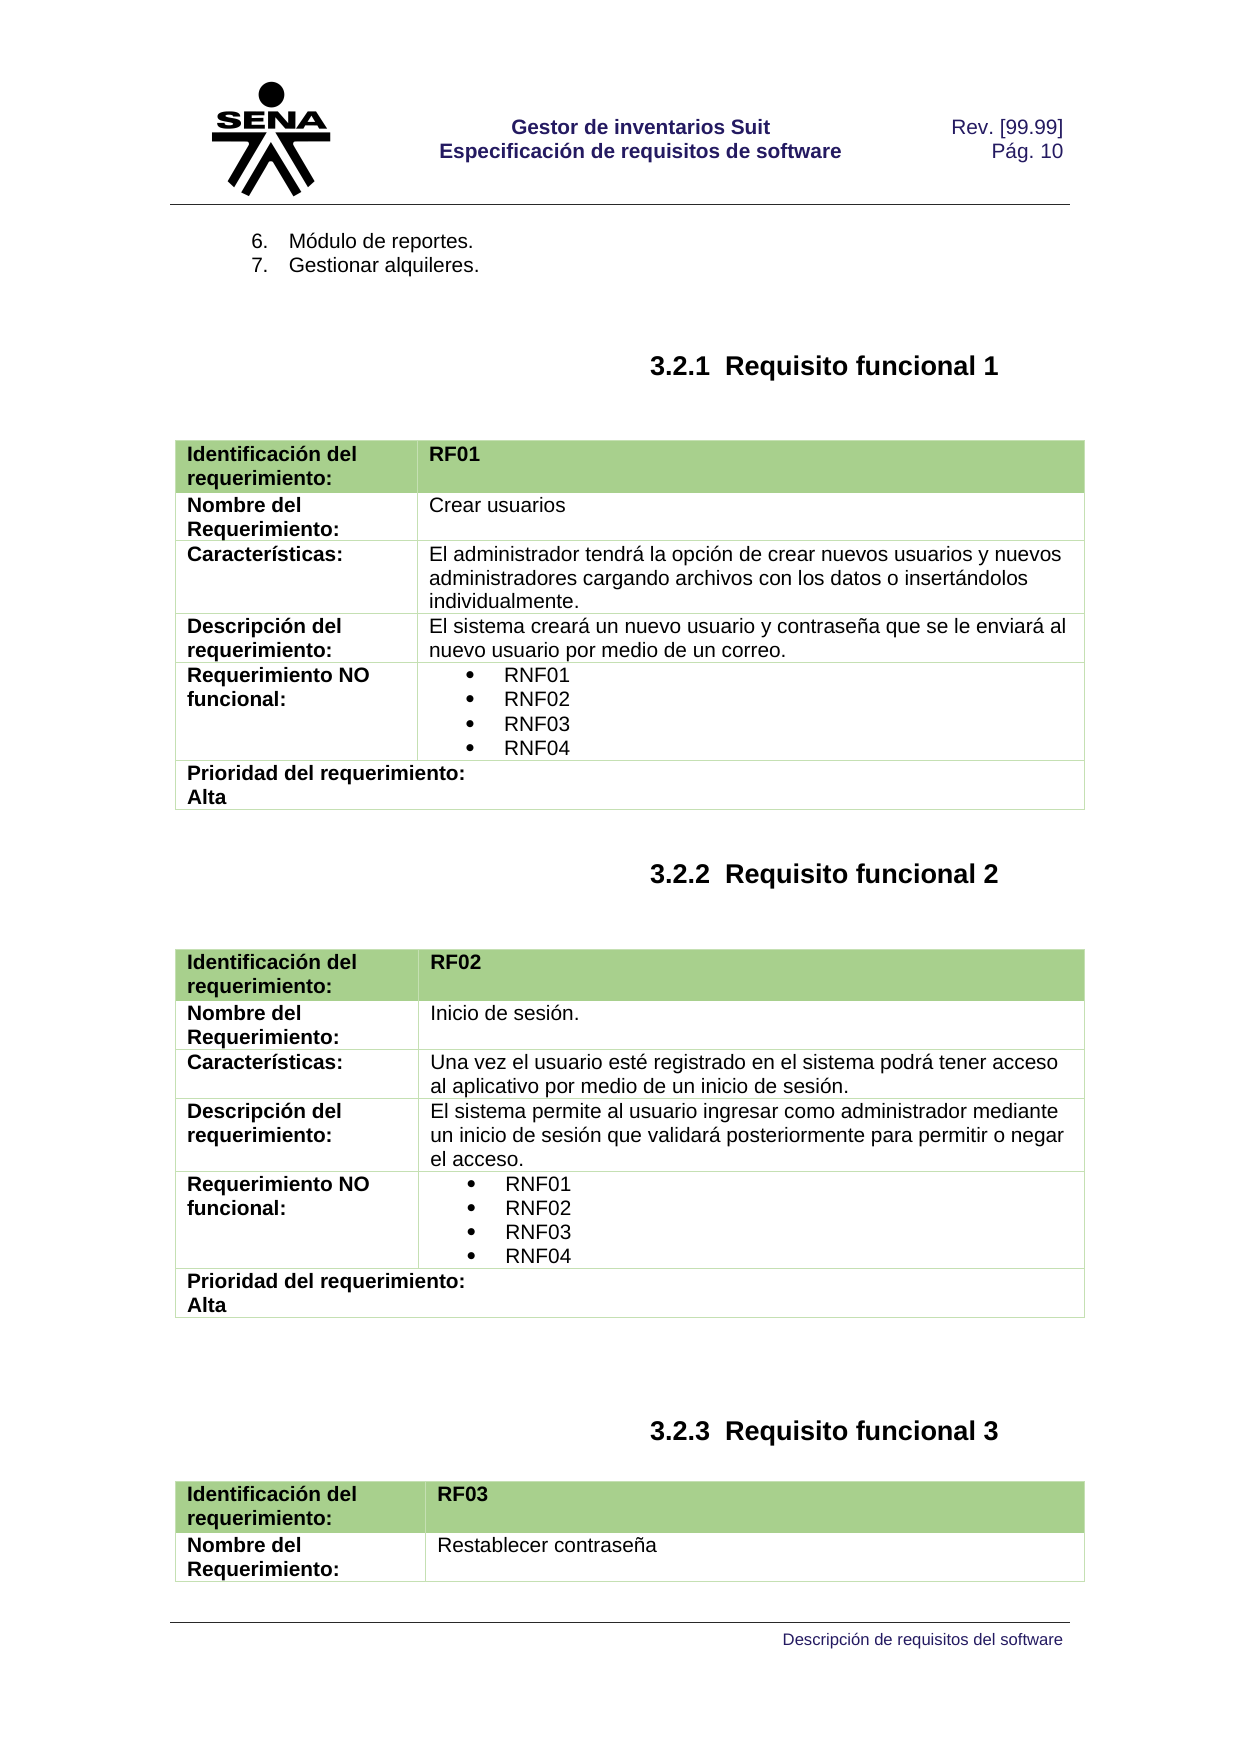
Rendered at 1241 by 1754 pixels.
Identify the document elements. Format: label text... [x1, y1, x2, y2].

list Módulo de reportes. [251, 229, 1063, 253]
table_cell El sistema creará un nuevo usuario y contraseña que se le enviará al nuevo usuario por medio de un correo. [418, 614, 1084, 662]
subtitle Requisito funcional 1 [650, 350, 1063, 381]
table_cell Requerimiento NO funcional: [176, 1172, 418, 1268]
table_cell Requerimiento NO funcional: [176, 663, 417, 759]
subtitle Requisito funcional 2 [650, 858, 1063, 890]
table_cell Prioridad del requerimiento: Alta [176, 761, 1084, 808]
table_cell Prioridad del requerimiento: Alta [176, 1269, 1084, 1317]
table_cell Descripción del requerimiento: [176, 1099, 418, 1171]
table_cell Inicio de sesión. [419, 1001, 1084, 1049]
table_header RF02 [419, 950, 1084, 998]
table_cell RNF01 RNF02 RNF03 RNF04 [419, 1172, 1084, 1268]
table_header Identificación del requerimiento: [176, 441, 417, 489]
table_cell Restablecer contraseña [426, 1533, 1084, 1581]
subtitle Requisito funcional 3 [650, 1415, 1063, 1446]
table_cell Características: [176, 541, 417, 613]
table_header RF03 [426, 1482, 1084, 1530]
picture [211, 81, 331, 198]
table_cell Nombre del Requerimiento: [176, 1533, 425, 1581]
table_cell El sistema permite al usuario ingresar como administrador mediante un inicio de sesión que validará posteriormente para permitir o negar el acceso. [419, 1099, 1084, 1171]
table_cell Nombre del Requerimiento: [176, 493, 417, 540]
table_header Identificación del requerimiento: [176, 950, 418, 998]
table_cell Características: [176, 1050, 418, 1098]
table_cell RNF01 RNF02 RNF03 RNF04 [418, 663, 1084, 759]
list Gestionar alquileres. [251, 253, 1063, 277]
table_cell Crear usuarios [418, 493, 1084, 540]
table_cell Descripción del requerimiento: [176, 614, 417, 662]
table_cell Nombre del Requerimiento: [176, 1001, 418, 1049]
table_cell Una vez el usuario esté registrado en el sistema podrá tener acceso al aplicativo por medio de un inicio de sesión. [419, 1050, 1084, 1098]
table_header Identificación del requerimiento: [176, 1482, 425, 1530]
table_cell El administrador tendrá la opción de crear nuevos usuarios y nuevos administradores cargando archivos con los datos o insertándolos individualmente. [418, 541, 1084, 613]
table_header RF01 [418, 441, 1084, 489]
